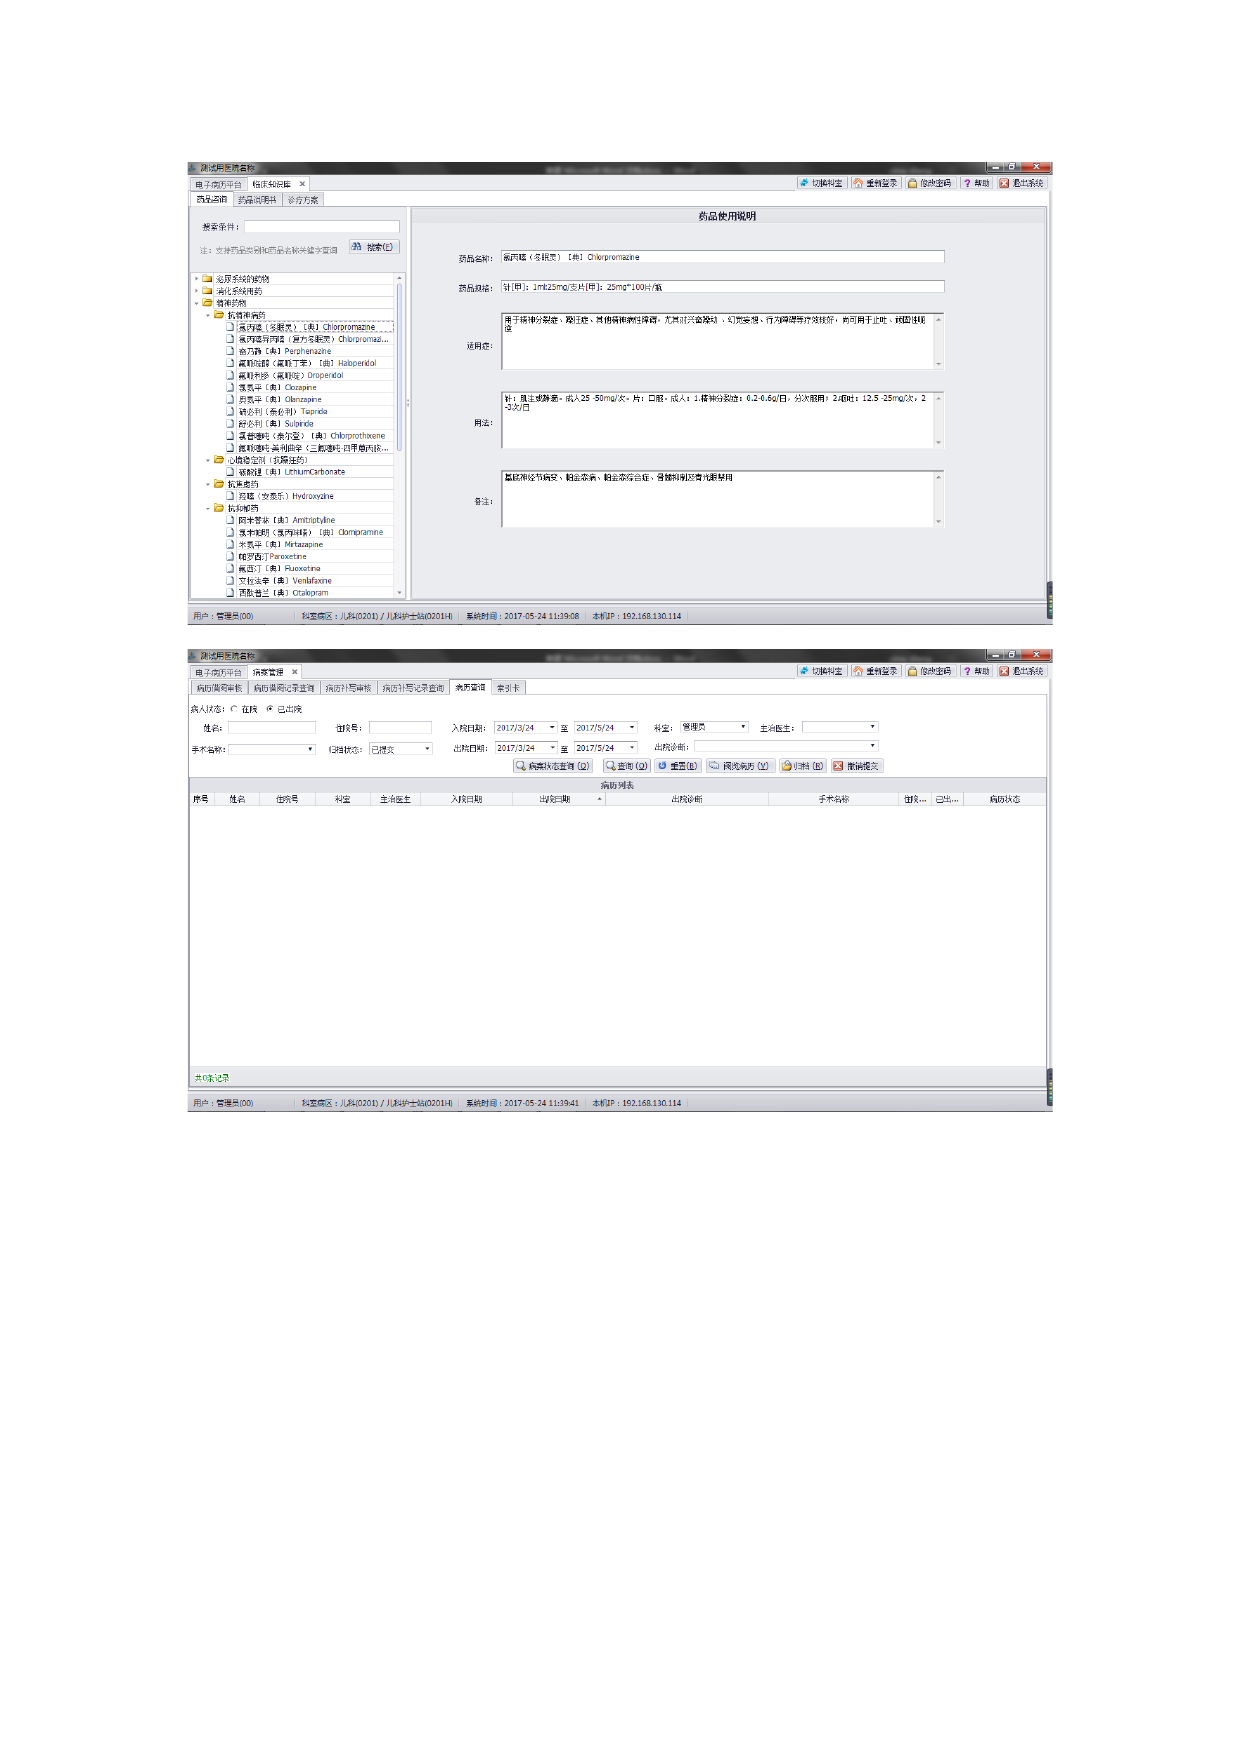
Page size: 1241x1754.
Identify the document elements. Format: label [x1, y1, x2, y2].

picture [187, 162, 1053, 625]
picture [187, 649, 1053, 1112]
